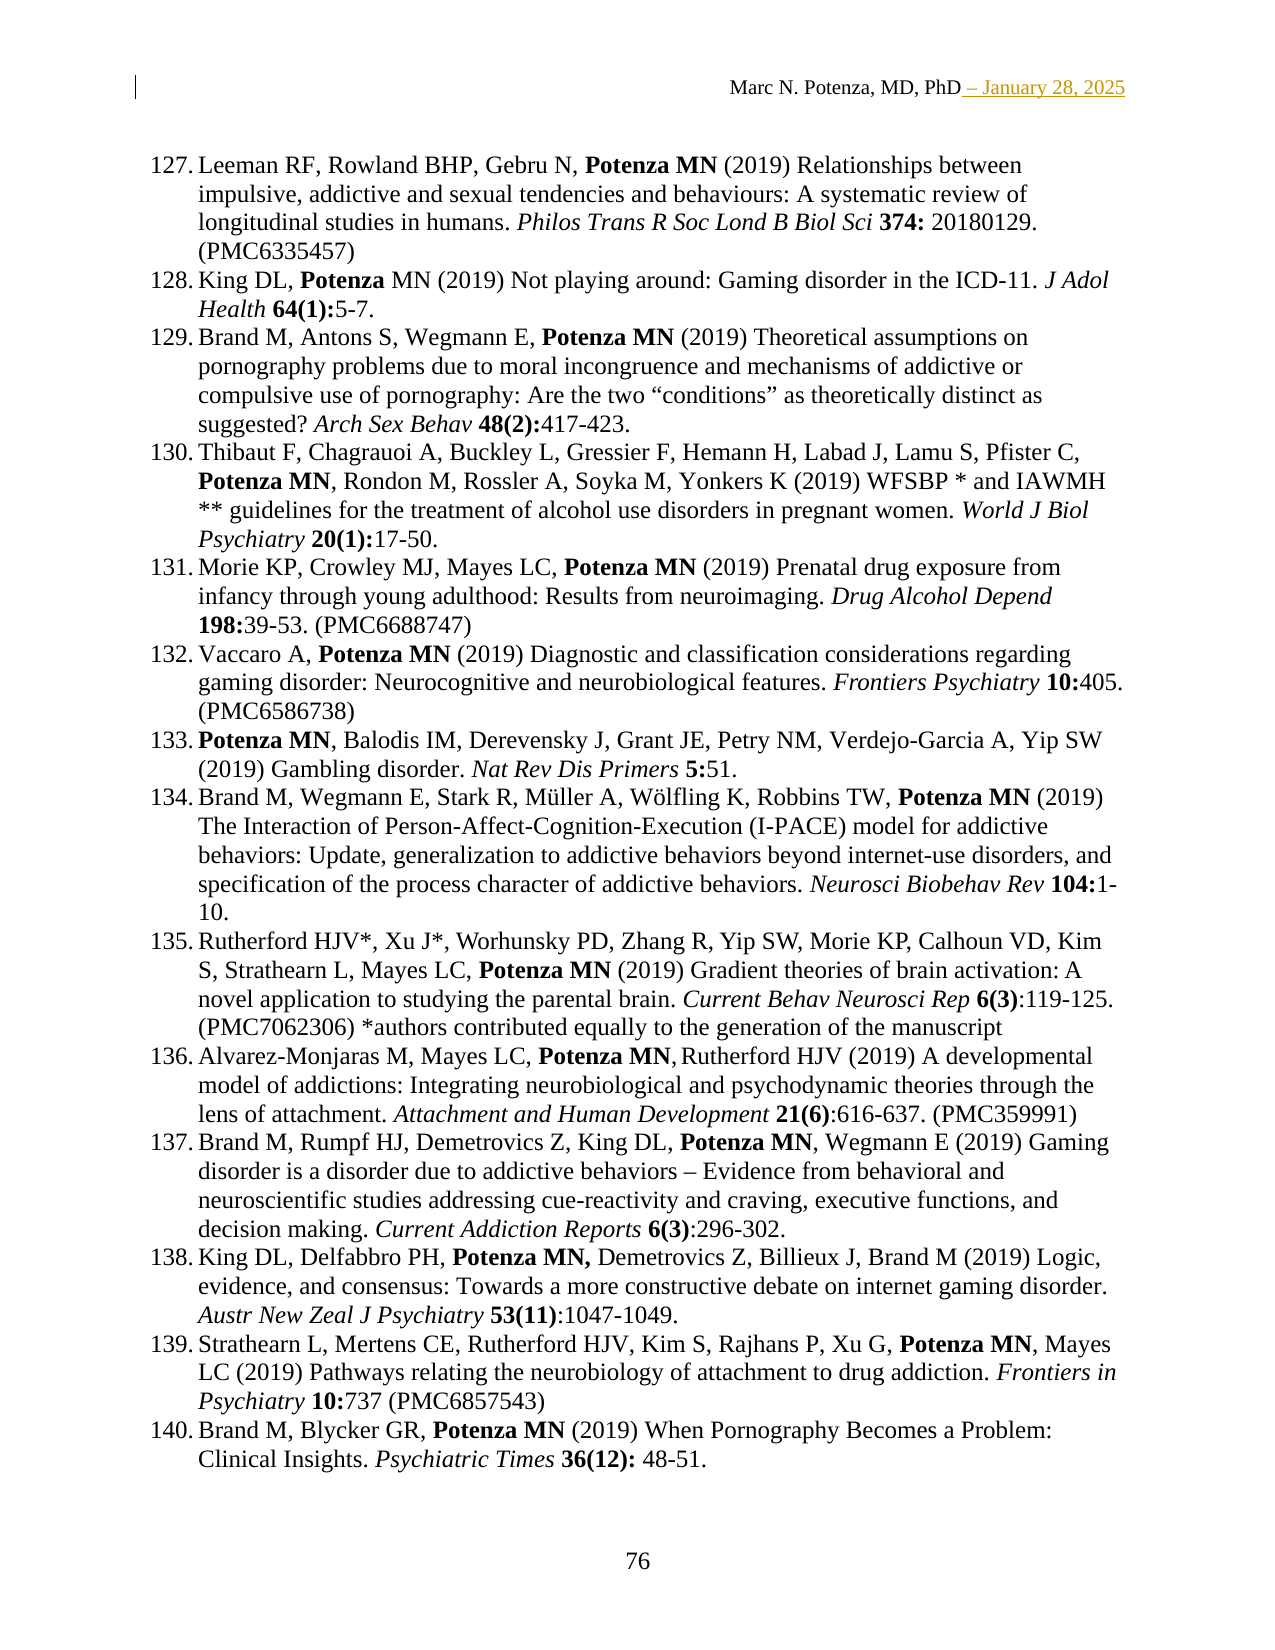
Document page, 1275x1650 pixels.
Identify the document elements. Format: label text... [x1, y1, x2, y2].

list Thibaut F, Chagrauoi A, Buckley L, Gressier F, Hemann H, Labad J, Lamu S, Pfister C, Potenza MN, Rondon M, Rossler A, Soyka M, Yonkers K (2019) WFSBP * and IAWMH ** guidelines for the treatment of alcohol use disorders in pregnant women. World J Biol Psychiatry 20(1):17-50. [150, 437, 1125, 552]
list Brand M, Rumpf HJ, Demetrovics Z, King DL, Potenza MN, Wegmann E (2019) Gaming disorder is a disorder due to addictive behaviors – Evidence from behavioral and neuroscientific studies addressing cue-reactivity and craving, executive functions, and decision making. Current Addiction Reports 6(3):296-302. [150, 1127, 1125, 1242]
list Rutherford HJV*, Xu J*, Worhunsky PD, Zhang R, Yip SW, Morie KP, Calhoun VD, Kim S, Strathearn L, Mayes LC, Potenza MN (2019) Gradient theories of brain activation: A novel application to studying the parental brain. Current Behav Neurosci Rep 6(3):119-125. (PMC7062306) *authors contributed equally to the generation of the manuscript [150, 926, 1125, 1041]
list Brand M, Antons S, Wegmann E, Potenza MN (2019) Theoretical assumptions on pornography problems due to moral incongruence and mechanisms of addictive or compulsive use of pornography: Are the two “conditions” as theoretically distinct as suggested? Arch Sex Behav 48(2):417-423. [150, 322, 1125, 437]
list Strathearn L, Mertens CE, Rutherford HJV, Kim S, Rajhans P, Xu G, Potenza MN, Mayes LC (2019) Pathways relating the neurobiology of attachment to drug addiction. Frontiers in Psychiatry 10:737 (PMC6857543) [150, 1329, 1125, 1415]
list Vaccaro A, Potenza MN (2019) Diagnostic and classification considerations regarding gaming disorder: Neurocognitive and neurobiological features. Frontiers Psychiatry 10:405. (PMC6586738) [150, 639, 1125, 725]
list Morie KP, Crowley MJ, Mayes LC, Potenza MN (2019) Prenatal drug exposure from infancy through young adulthood: Results from neuroimaging. Drug Alcohol Depend 198:39-53. (PMC6688747) [150, 552, 1125, 639]
list King DL, Delfabbro PH, Potenza MN, Demetrovics Z, Billieux J, Brand M (2019) Logic, evidence, and consensus: Towards a more constructive debate on internet gaming disorder. Austr New Zeal J Psychiatry 53(11):1047-1049. [150, 1242, 1125, 1329]
list Alvarez-Monjaras M, Mayes LC, Potenza MN, Rutherford HJV (2019) A developmental model of addictions: Integrating neurobiological and psychodynamic theories through the lens of attachment. Attachment and Human Development 21(6):616-637. (PMC359991) [150, 1041, 1125, 1127]
list Brand M, Wegmann E, Stark R, Müller A, Wölfling K, Robbins TW, Potenza MN (2019) The Interaction of Person-Affect-Cognition-Execution (I-PACE) model for addictive behaviors: Update, generalization to addictive behaviors beyond internet-use disorders, and specification of the process character of addictive behaviors. Neurosci Biobehav Rev 104:1-10. [150, 782, 1125, 926]
list Leeman RF, Rowland BHP, Gebru N, Potenza MN (2019) Relationships between impulsive, addictive and sexual tendencies and behaviours: A systematic review of longitudinal studies in humans. Philos Trans R Soc Lond B Biol Sci 374: 20180129. (PMC6335457) [150, 150, 1125, 265]
list Potenza MN, Balodis IM, Derevensky J, Grant JE, Petry NM, Verdejo-Garcia A, Yip SW (2019) Gambling disorder. Nat Rev Dis Primers 5:51. [150, 725, 1125, 782]
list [150, 1415, 1125, 1472]
list King DL, Potenza MN (2019) Not playing around: Gaming disorder in the ICD-11. J Adol Health 64(1):5-7. [150, 265, 1125, 322]
